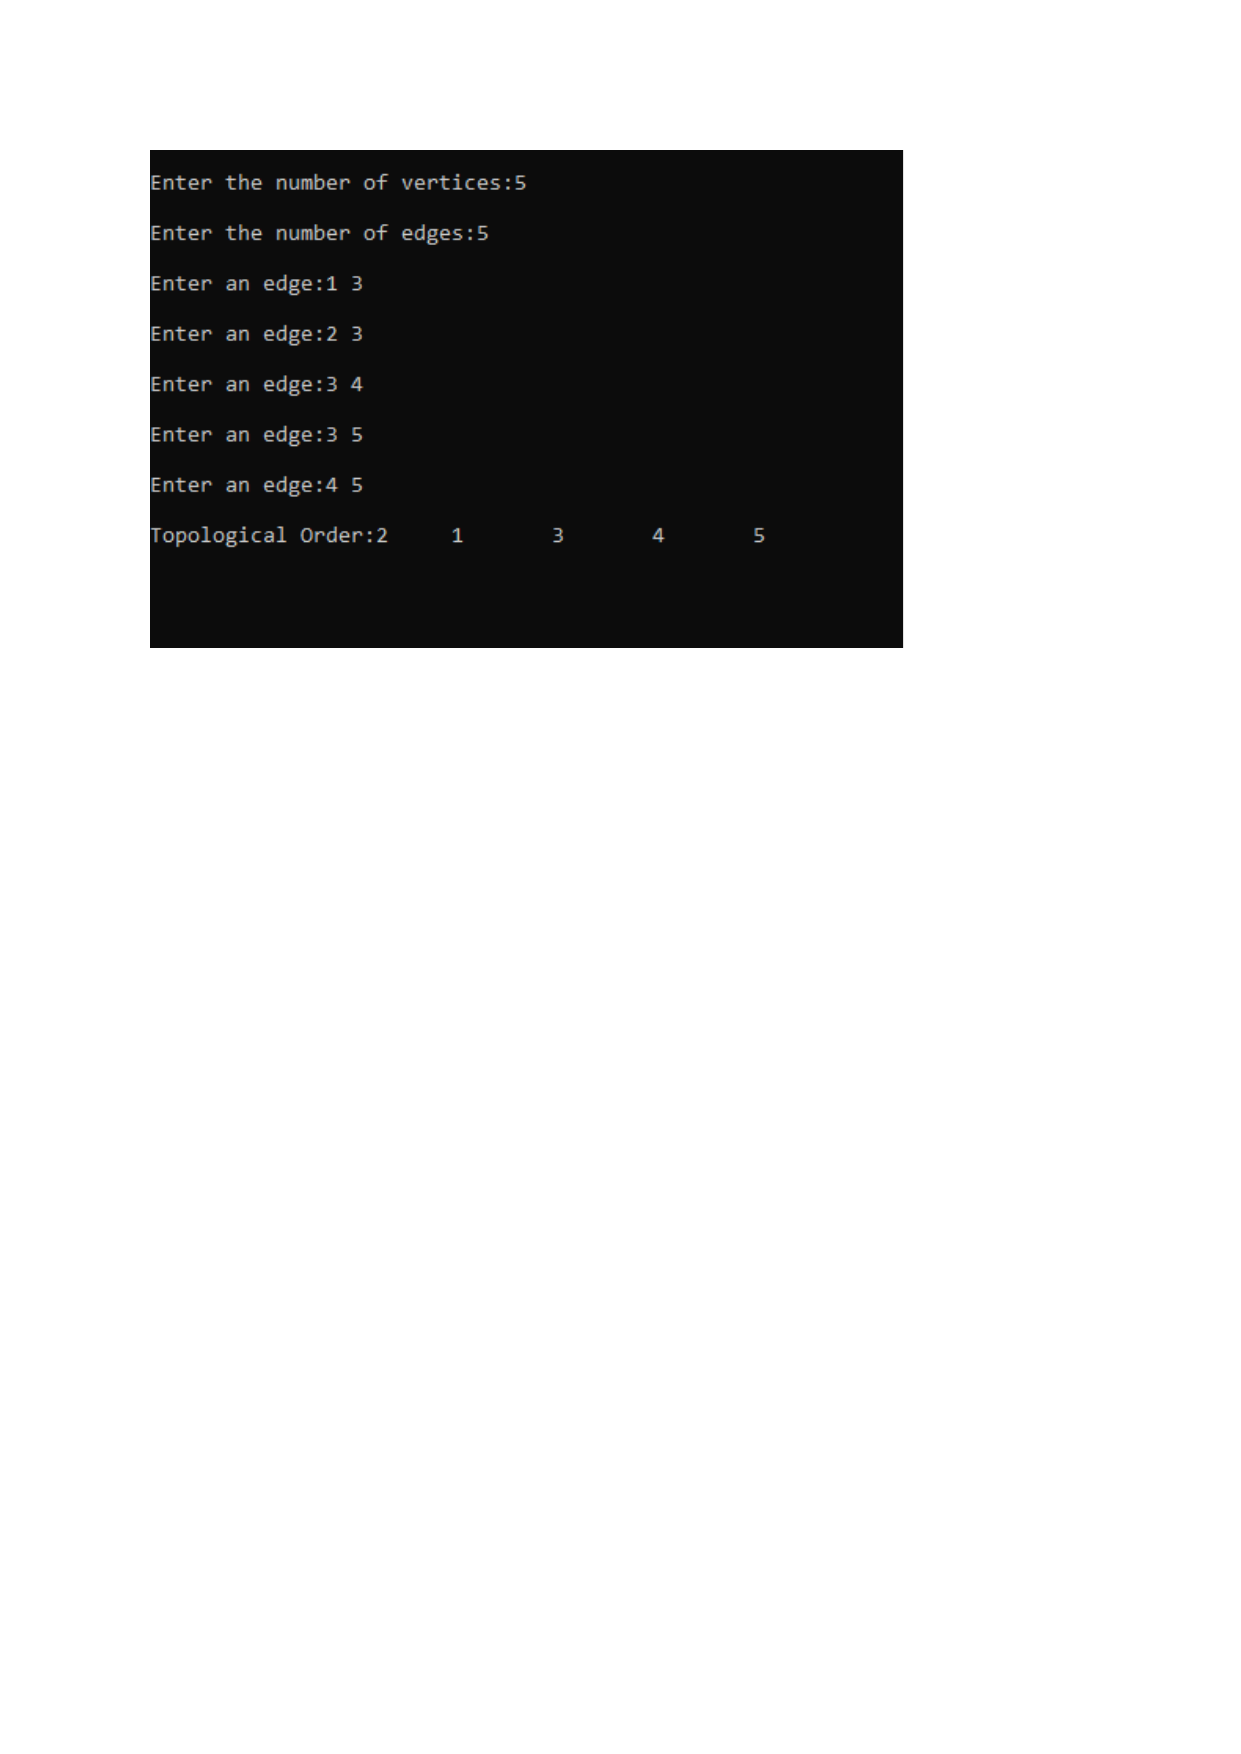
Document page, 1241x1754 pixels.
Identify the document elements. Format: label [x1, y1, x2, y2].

picture [150, 150, 904, 648]
